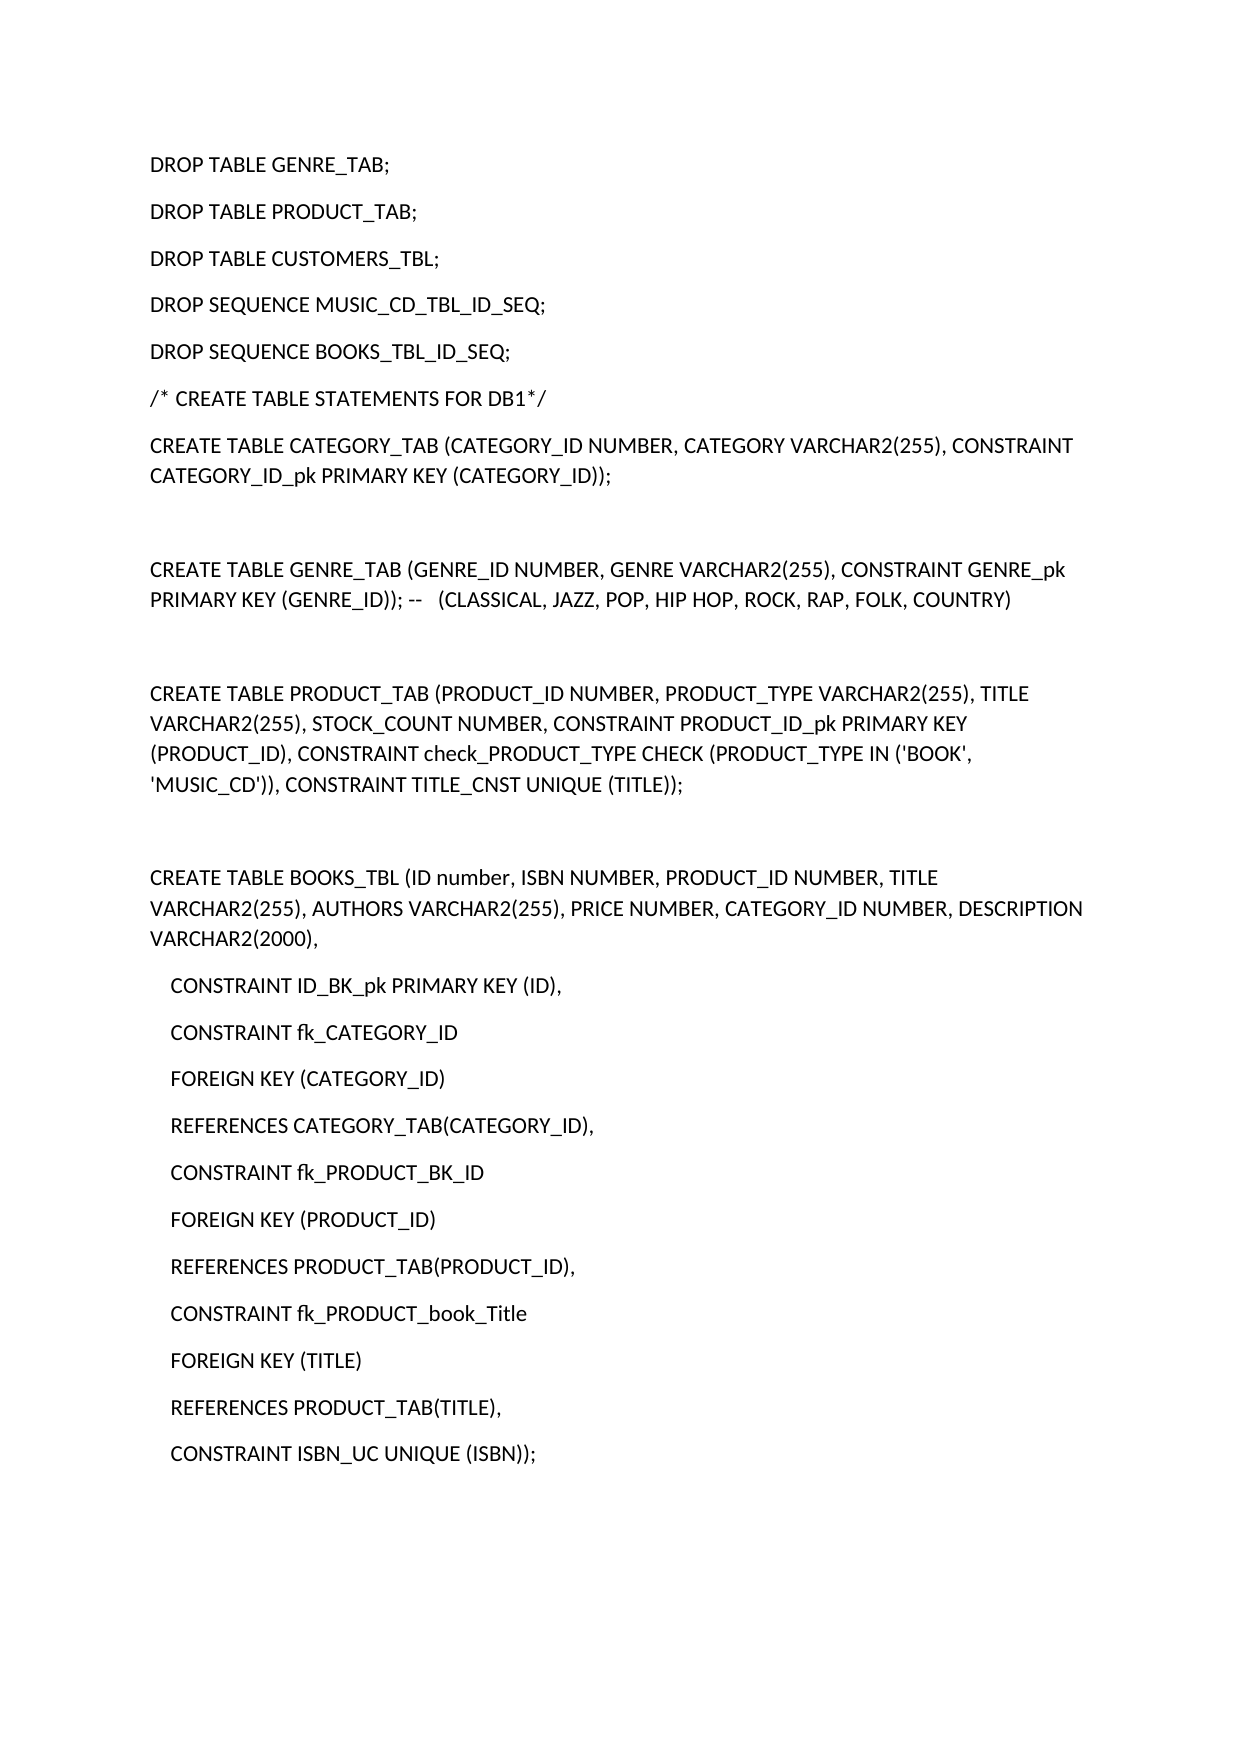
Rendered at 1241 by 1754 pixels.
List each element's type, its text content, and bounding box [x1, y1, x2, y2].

text DROP TABLE GENRE_TAB; [150, 150, 1090, 178]
text DROP TABLE PRODUCT_TAB; [150, 197, 1090, 225]
text CONSTRAINT fk_CATEGORY_ID [150, 1018, 1090, 1046]
text CREATE TABLE PRODUCT_TAB (PRODUCT_ID NUMBER, PRODUCT_TYPE VARCHAR2(255), TITLE VARCHAR2(255), STOCK_COUNT NUMBER, CONSTRAINT PRODUCT_ID_pk PRIMARY KEY (PRODUCT_ID), CONSTRAINT check_PRODUCT_TYPE CHECK (PRODUCT_TYPE IN ('BOOK', 'MUSIC_CD')), CONSTRAINT TITLE_CNST UNIQUE (TITLE)); [150, 679, 1090, 798]
text CONSTRAINT fk_PRODUCT_book_Title [150, 1299, 1090, 1327]
text CONSTRAINT ID_BK_pk PRIMARY KEY (ID), [150, 971, 1090, 999]
text CREATE TABLE GENRE_TAB (GENRE_ID NUMBER, GENRE VARCHAR2(255), CONSTRAINT GENRE_pk PRIMARY KEY (GENRE_ID)); -- (CLASSICAL, JAZZ, POP, HIP HOP, ROCK, RAP, FOLK, COUNTRY) [150, 555, 1090, 613]
text CREATE TABLE CATEGORY_TAB (CATEGORY_ID NUMBER, CATEGORY VARCHAR2(255), CONSTRAINT CATEGORY_ID_pk PRIMARY KEY (CATEGORY_ID)); [150, 431, 1090, 489]
text REFERENCES CATEGORY_TAB(CATEGORY_ID), [150, 1111, 1090, 1139]
text DROP TABLE CUSTOMERS_TBL; [150, 244, 1090, 272]
text CONSTRAINT ISBN_UC UNIQUE (ISBN)); [150, 1439, 1090, 1468]
text CREATE TABLE BOOKS_TBL (ID number, ISBN NUMBER, PRODUCT_ID NUMBER, TITLE VARCHAR2(255), AUTHORS VARCHAR2(255), PRICE NUMBER, CATEGORY_ID NUMBER, DESCRIPTION VARCHAR2(2000), [150, 863, 1090, 952]
text REFERENCES PRODUCT_TAB(PRODUCT_ID), [150, 1252, 1090, 1280]
text FOREIGN KEY (CATEGORY_ID) [150, 1064, 1090, 1093]
text CONSTRAINT fk_PRODUCT_BK_ID [150, 1158, 1090, 1186]
text DROP SEQUENCE BOOKS_TBL_ID_SEQ; [150, 337, 1090, 366]
text DROP SEQUENCE MUSIC_CD_TBL_ID_SEQ; [150, 291, 1090, 319]
text REFERENCES PRODUCT_TAB(TITLE), [150, 1393, 1090, 1421]
text /* CREATE TABLE STATEMENTS FOR DB1*/ [150, 384, 1090, 412]
text FOREIGN KEY (PRODUCT_ID) [150, 1205, 1090, 1233]
text FOREIGN KEY (TITLE) [150, 1346, 1090, 1374]
